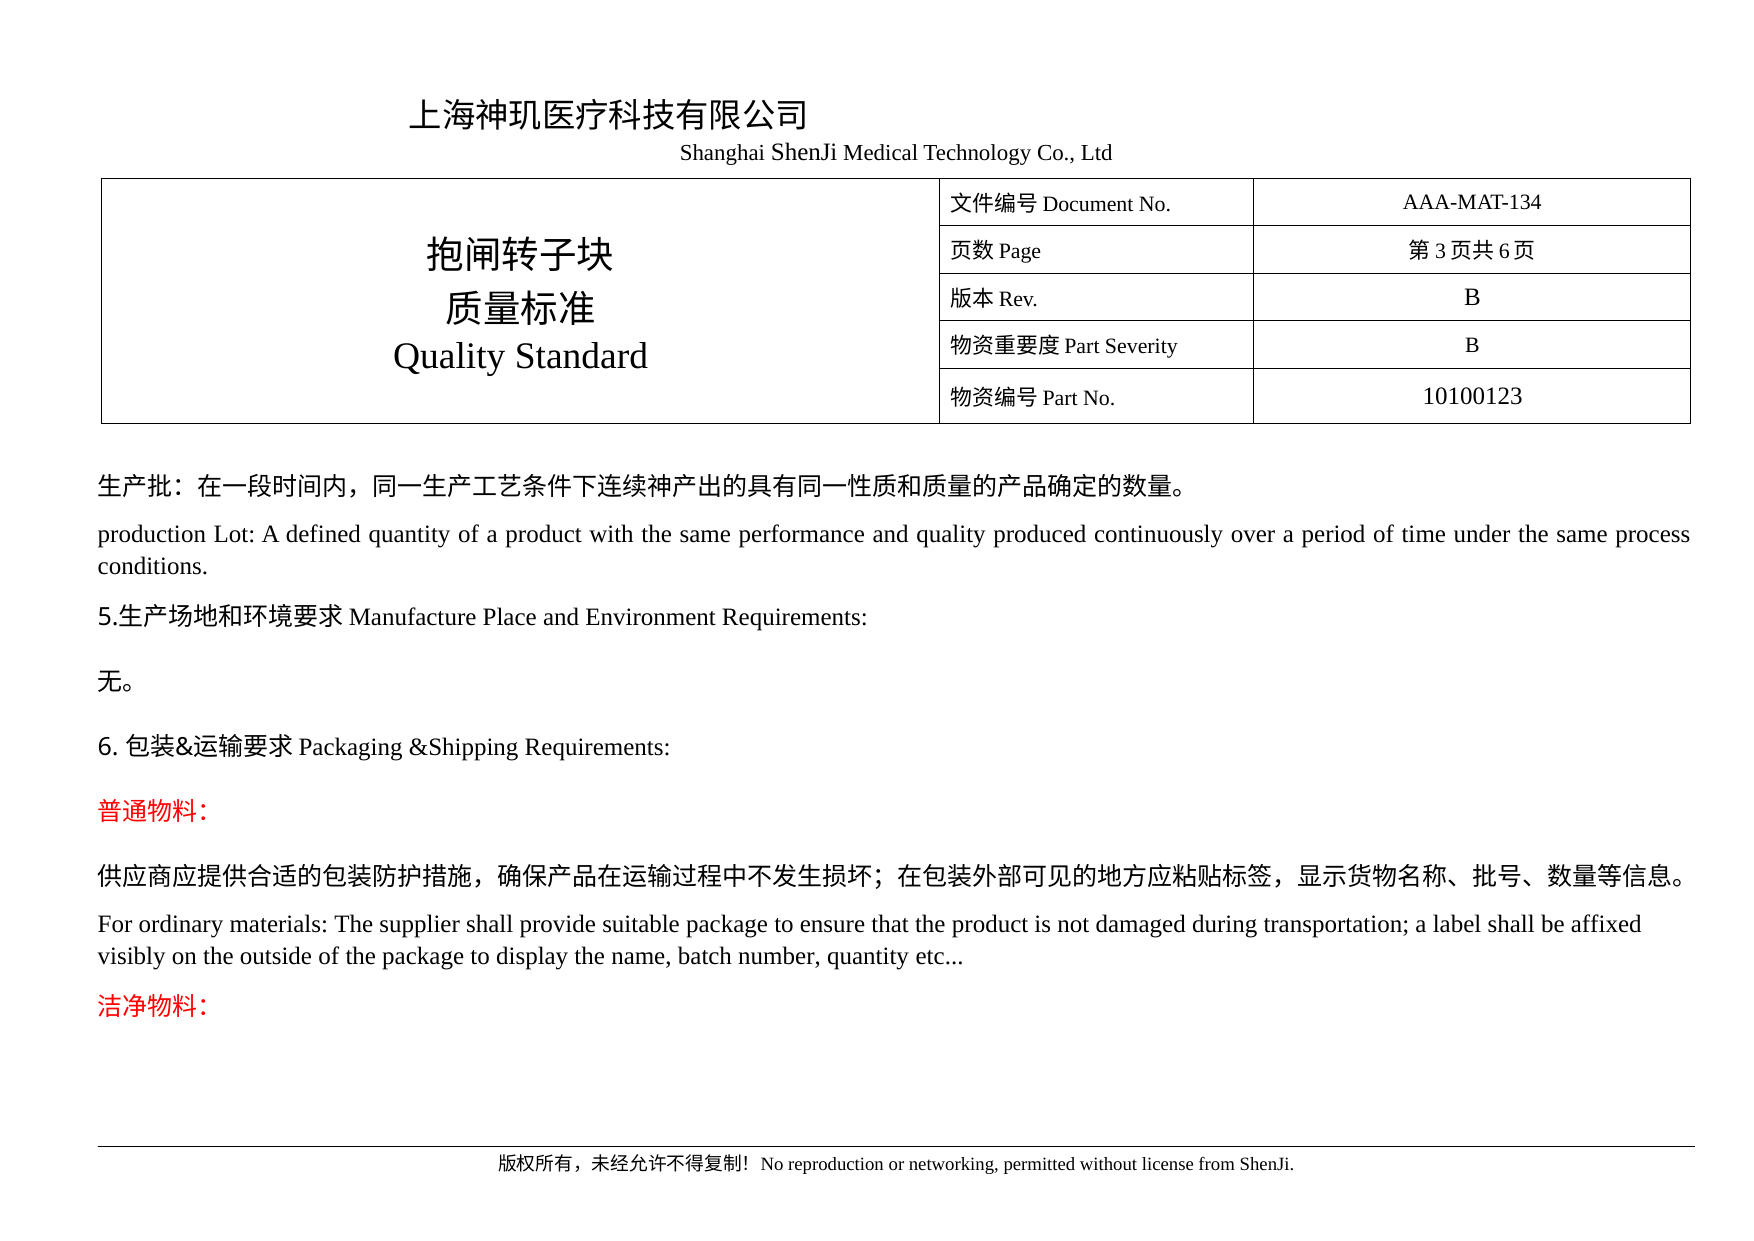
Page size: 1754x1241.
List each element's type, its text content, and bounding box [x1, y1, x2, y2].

text 6. 包装&运输要求Packaging &Shipping Requirements: [97, 712, 1681, 777]
text 洁净物料： [97, 972, 1695, 1037]
text 5.生产场地和环境要求Manufacture Place and Environment Requirements: [97, 582, 1681, 647]
text 普通物料： [97, 777, 1695, 842]
text 供应商应提供合适的包装防护措施，确保产品在运输过程中不发生损坏；在包装外部可见的地方应粘贴标签，显示货物名称、批号、数量等信息。 [97, 842, 1695, 907]
text production Lot: A defined quantity of a product with the same performance and quality produced continuously over a period of time under the same process conditions. [97, 517, 1693, 582]
text 无。 [97, 647, 1681, 712]
text 生产批：在一段时间内，同一生产工艺条件下连续神产出的具有同一性质和质量的产品确定的数量。 [97, 452, 1693, 517]
text For ordinary materials: The supplier shall provide suitable package to ensure that the product is not damaged during transportation; a label shall be affixed visibly on the outside of the package to display the name, batch number, quantity etc... [97, 907, 1695, 972]
